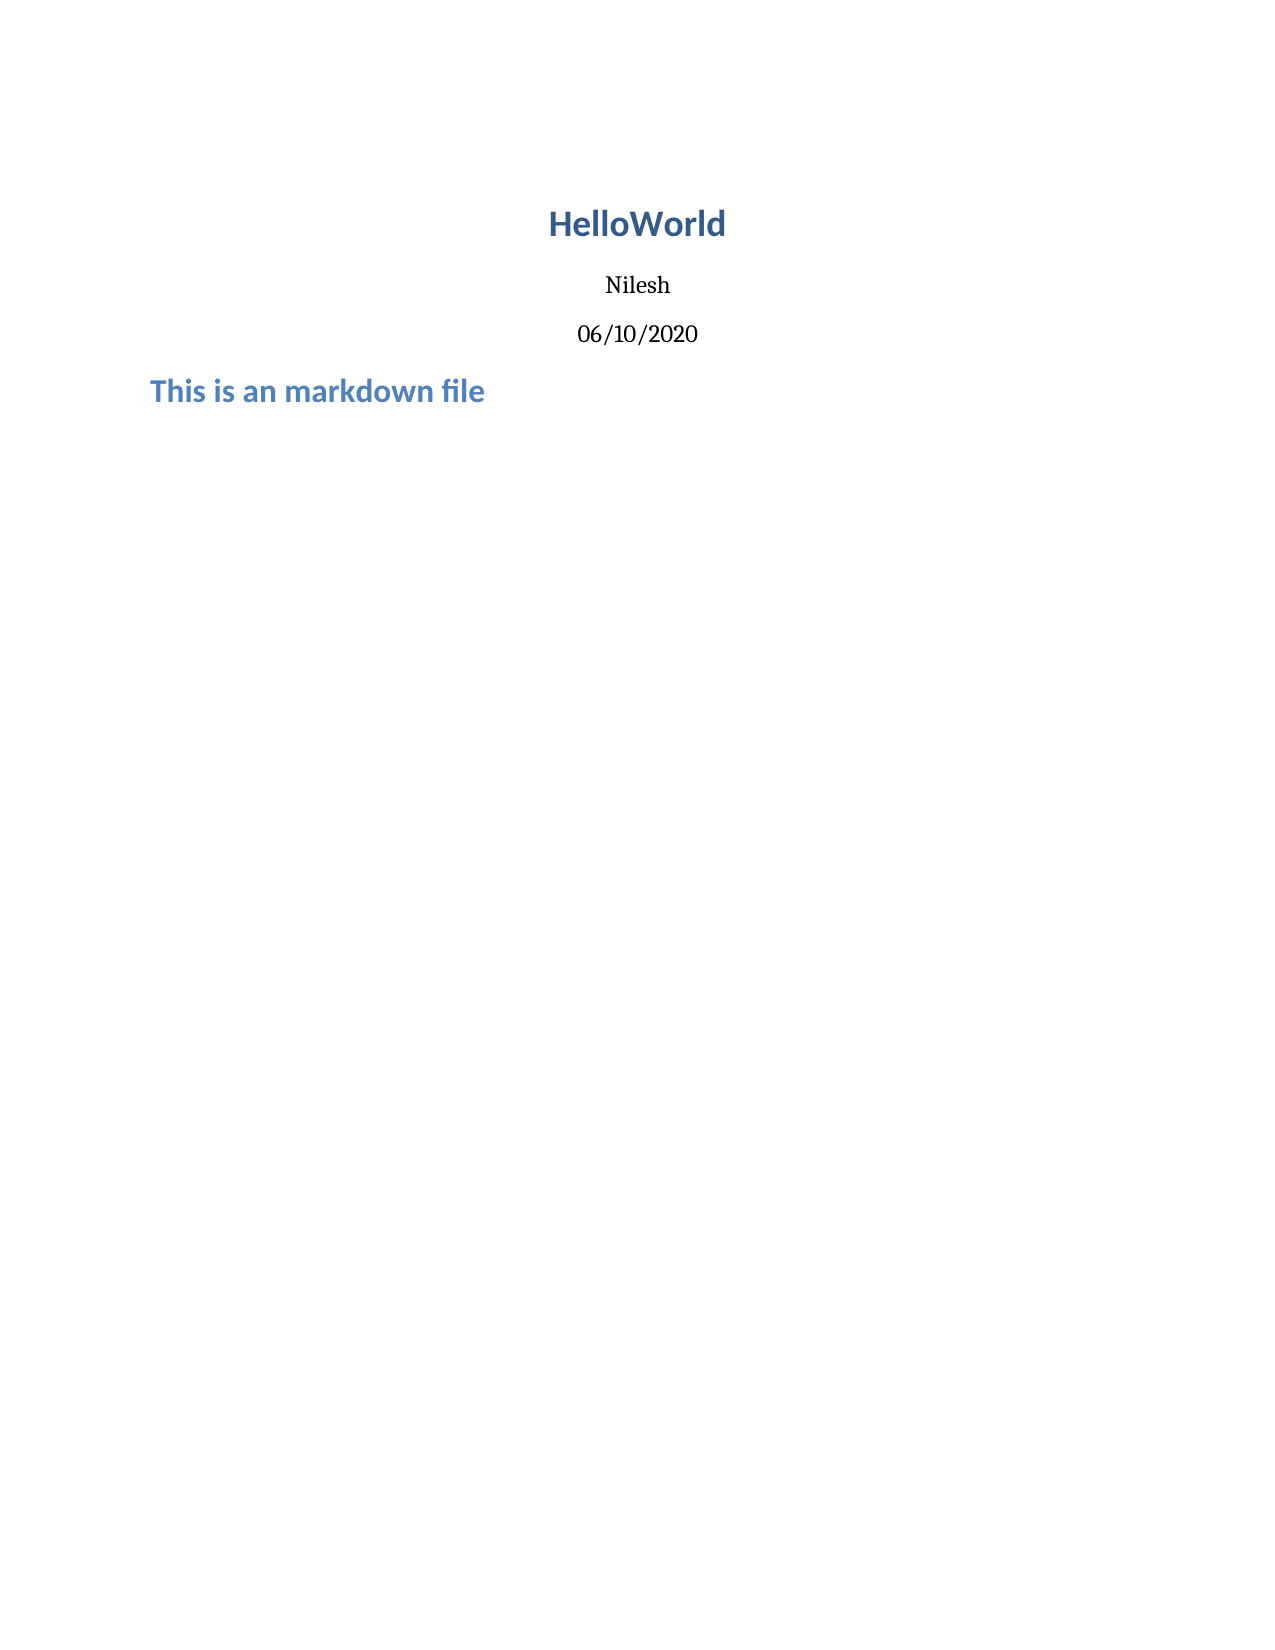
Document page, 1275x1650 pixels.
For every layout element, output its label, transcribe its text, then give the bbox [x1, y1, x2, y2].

text 06/10/2020 [150, 320, 1125, 349]
text Nilesh [150, 271, 1125, 299]
title HelloWorld [150, 200, 1125, 246]
subtitle This is an markdown file [150, 370, 1125, 411]
